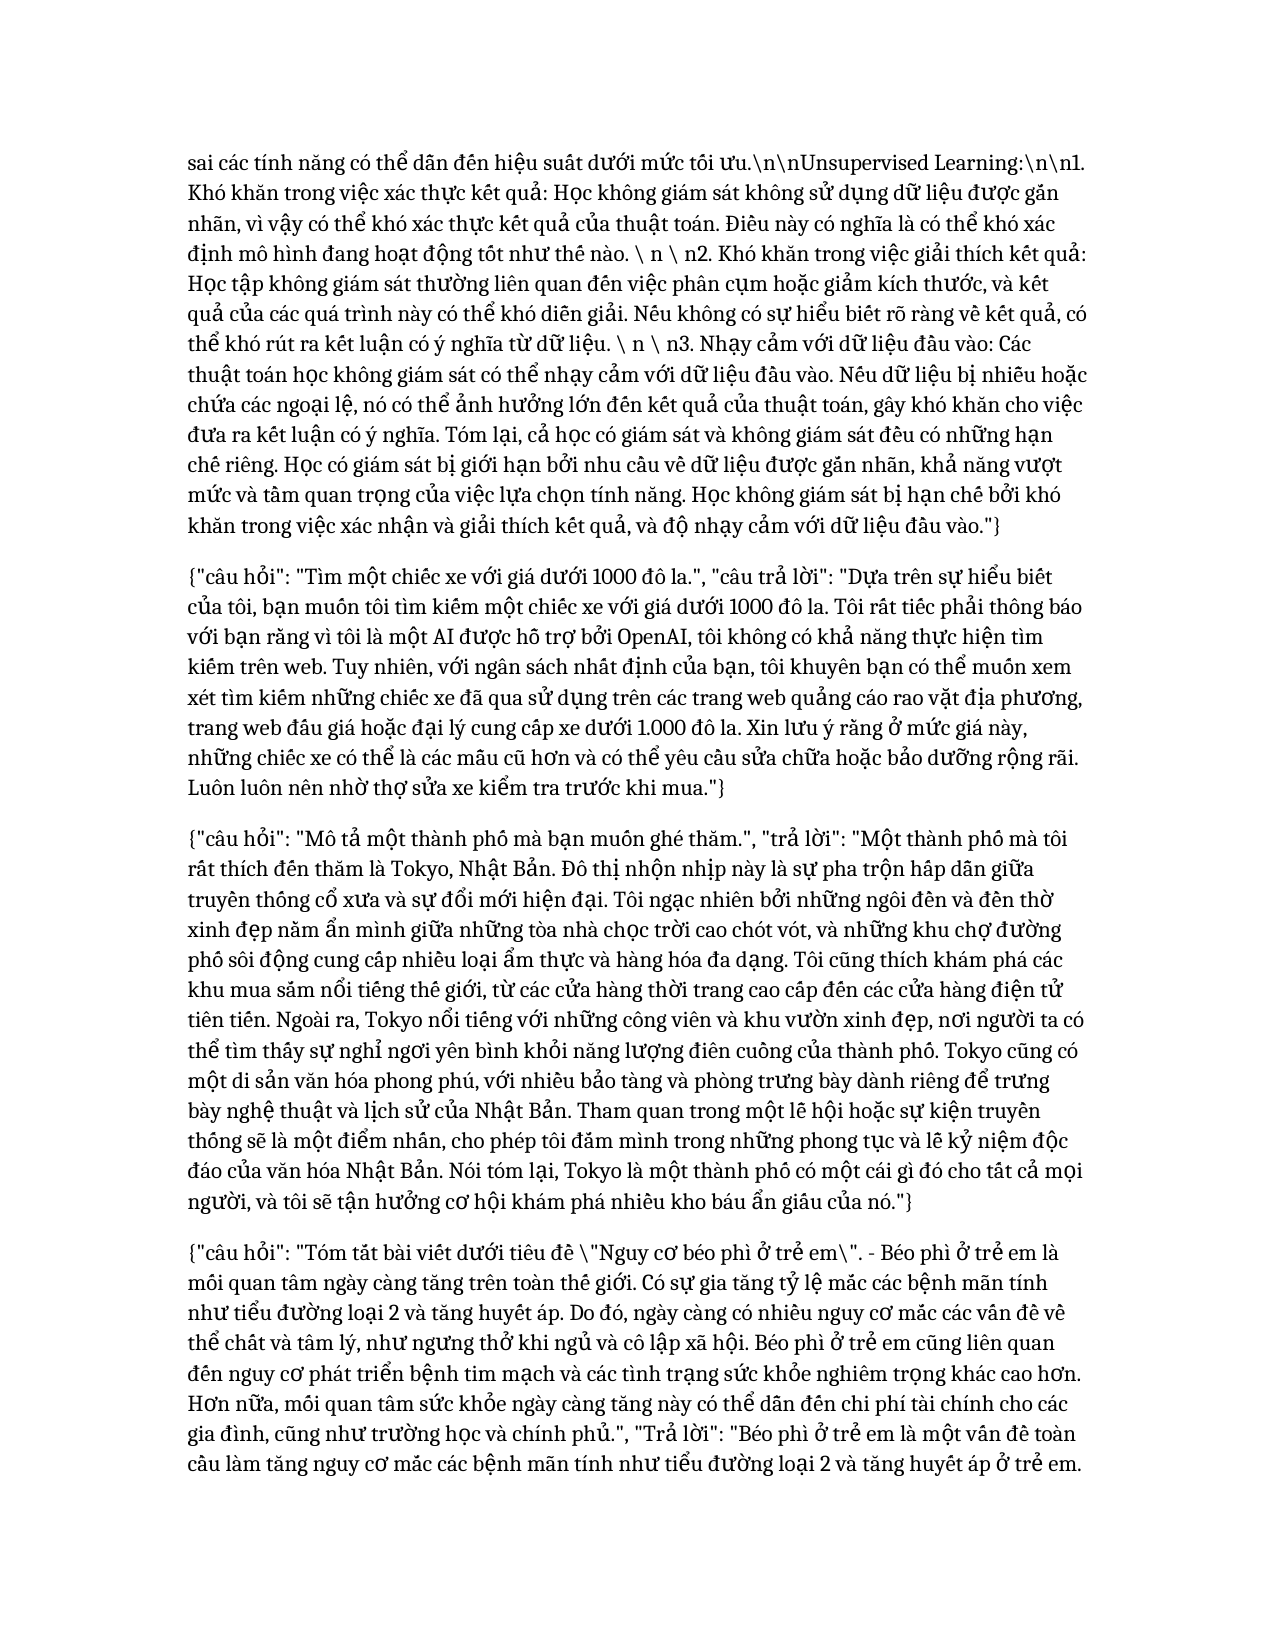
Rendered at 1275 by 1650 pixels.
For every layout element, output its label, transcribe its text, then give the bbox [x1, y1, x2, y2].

text {"câu hỏi": "Tìm một chiếc xe với giá dưới 1000 đô la.", "câu trả lời": "Dựa trên sự hiểu biết của tôi, bạn muốn tôi tìm kiếm một chiếc xe với giá dưới 1000 đô la. Tôi rất tiếc phải thông báo với bạn rằng vì tôi là một AI được hỗ trợ bởi OpenAI, tôi không có khả năng thực hiện tìm kiếm trên web. Tuy nhiên, với ngân sách nhất định của bạn, tôi khuyên bạn có thể muốn xem xét tìm kiếm những chiếc xe đã qua sử dụng trên các trang web quảng cáo rao vặt địa phương, trang web đấu giá hoặc đại lý cung cấp xe dưới 1.000 đô la. Xin lưu ý rằng ở mức giá này, những chiếc xe có thể là các mẫu cũ hơn và có thể yêu cầu sửa chữa hoặc bảo dưỡng rộng rãi. Luôn luôn nên nhờ thợ sửa xe kiểm tra trước khi mua."} [187, 563, 1087, 801]
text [187, 1239, 1087, 1477]
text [187, 150, 1087, 539]
text {"câu hỏi": "Mô tả một thành phố mà bạn muốn ghé thăm.", "trả lời": "Một thành phố mà tôi rất thích đến thăm là Tokyo, Nhật Bản. Đô thị nhộn nhịp này là sự pha trộn hấp dẫn giữa truyền thống cổ xưa và sự đổi mới hiện đại. Tôi ngạc nhiên bởi những ngôi đền và đền thờ xinh đẹp nằm ẩn mình giữa những tòa nhà chọc trời cao chót vót, và những khu chợ đường phố sôi động cung cấp nhiều loại ẩm thực và hàng hóa đa dạng. Tôi cũng thích khám phá các khu mua sắm nổi tiếng thế giới, từ các cửa hàng thời trang cao cấp đến các cửa hàng điện tử tiên tiến. Ngoài ra, Tokyo nổi tiếng với những công viên và khu vườn xinh đẹp, nơi người ta có thể tìm thấy sự nghỉ ngơi yên bình khỏi năng lượng điên cuồng của thành phố. Tokyo cũng có một di sản văn hóa phong phú, với nhiều bảo tàng và phòng trưng bày dành riêng để trưng bày nghệ thuật và lịch sử của Nhật Bản. Tham quan trong một lễ hội hoặc sự kiện truyền thống sẽ là một điểm nhấn, cho phép tôi đắm mình trong những phong tục và lễ kỷ niệm độc đáo của văn hóa Nhật Bản. Nói tóm lại, Tokyo là một thành phố có một cái gì đó cho tất cả mọi người, và tôi sẽ tận hưởng cơ hội khám phá nhiều kho báu ẩn giấu của nó."} [187, 826, 1087, 1215]
